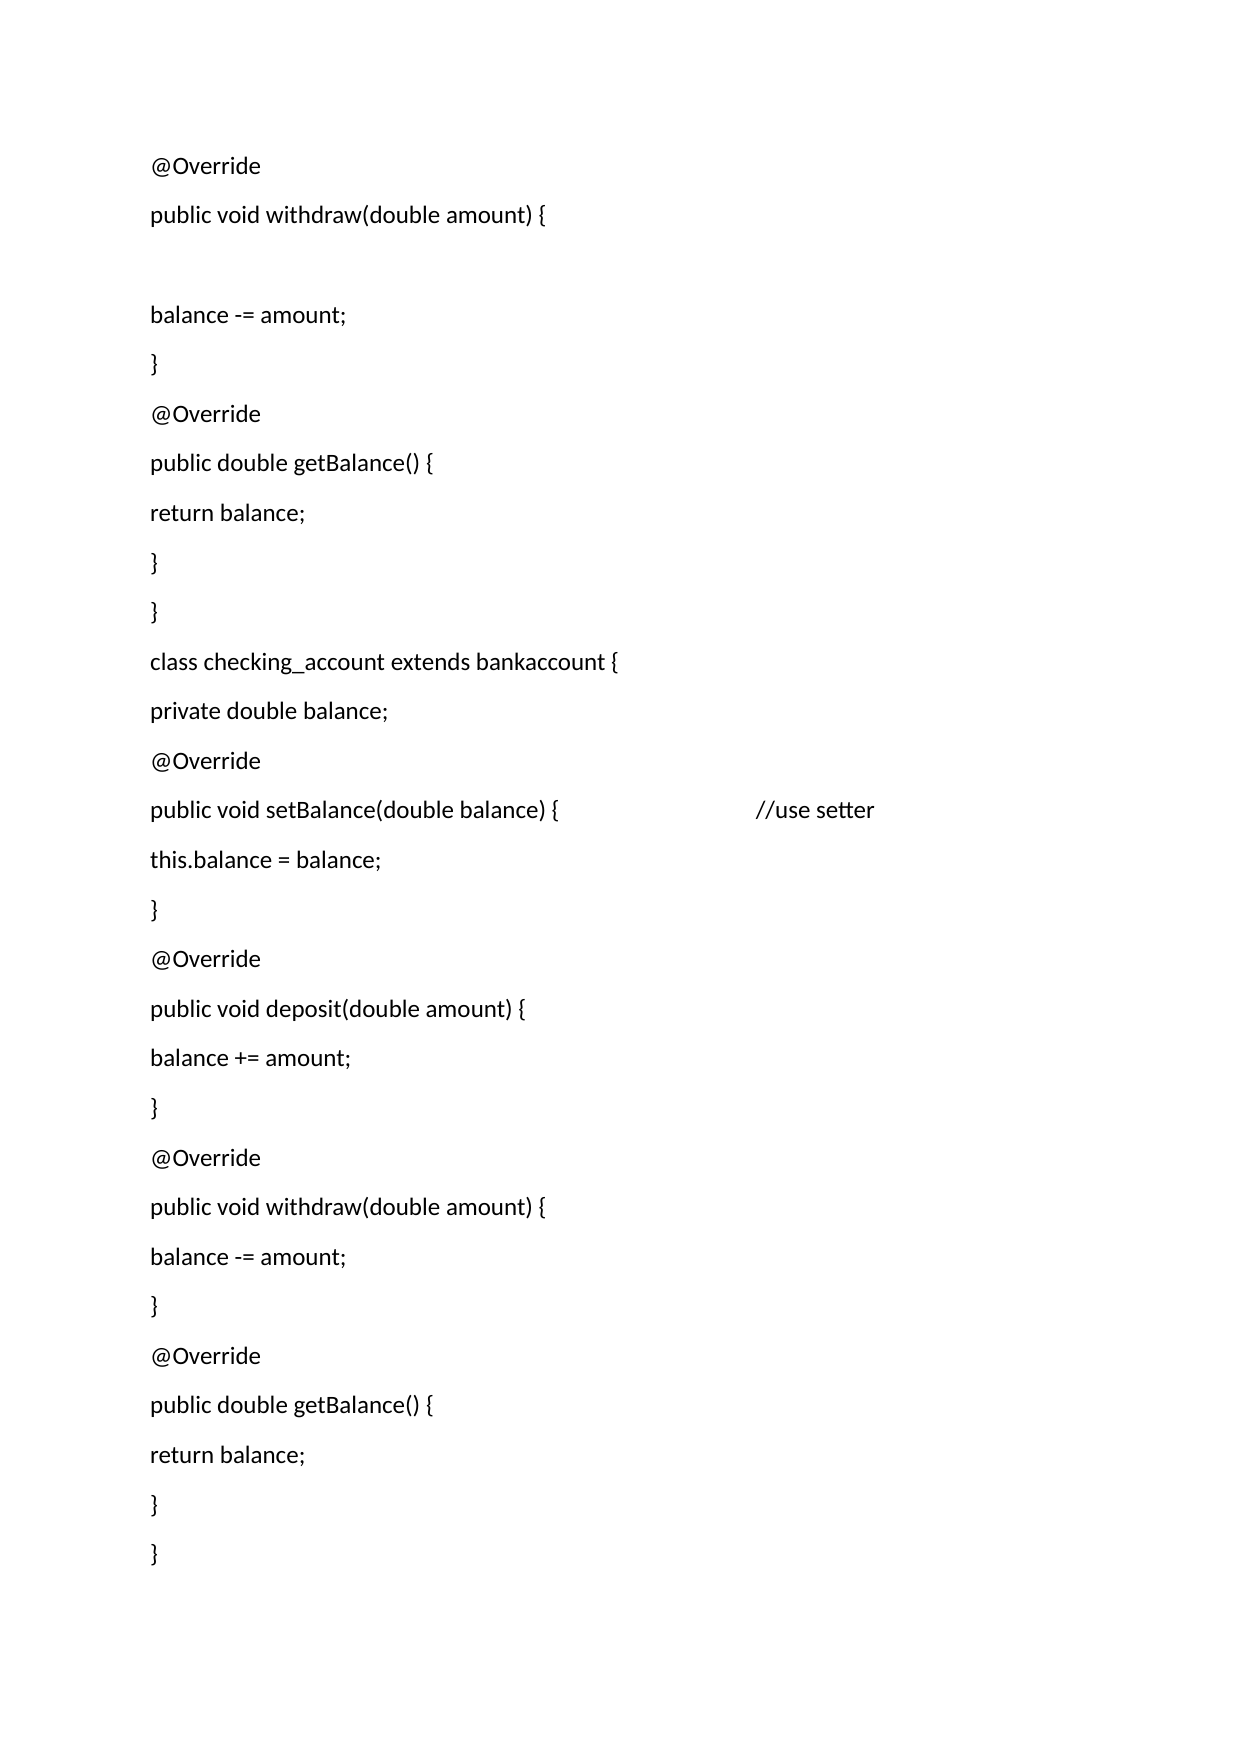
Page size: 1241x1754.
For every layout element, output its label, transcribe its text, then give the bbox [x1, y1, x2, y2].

text public double getBalance() { [150, 1389, 1090, 1420]
text return balance; [150, 1439, 1090, 1470]
text public void deposit(double amount) { [150, 993, 1090, 1023]
text @Override [150, 1142, 1090, 1172]
text balance -= amount; [150, 1241, 1090, 1271]
text @Override [150, 398, 1090, 428]
text } [150, 1092, 1090, 1123]
text } [150, 1489, 1090, 1519]
text @Override [150, 1340, 1090, 1371]
text } [150, 547, 1090, 577]
text this.balance = balance; [150, 844, 1090, 875]
text @Override [150, 150, 1090, 181]
text class checking_account extends bankaccount { [150, 646, 1090, 676]
text public void withdraw(double amount) { [150, 1191, 1090, 1222]
text balance += amount; [150, 1042, 1090, 1073]
text } [150, 596, 1090, 627]
text } [150, 1290, 1090, 1321]
text } [150, 1538, 1090, 1569]
text balance -= amount; [150, 299, 1090, 329]
text public void setBalance(double balance) { //use setter [150, 794, 1090, 825]
text @Override [150, 745, 1090, 776]
text } [150, 348, 1090, 379]
text public void withdraw(double amount) { [150, 199, 1090, 230]
text public double getBalance() { [150, 447, 1090, 478]
text @Override [150, 943, 1090, 974]
text private double balance; [150, 695, 1090, 726]
text return balance; [150, 497, 1090, 528]
text } [150, 894, 1090, 924]
